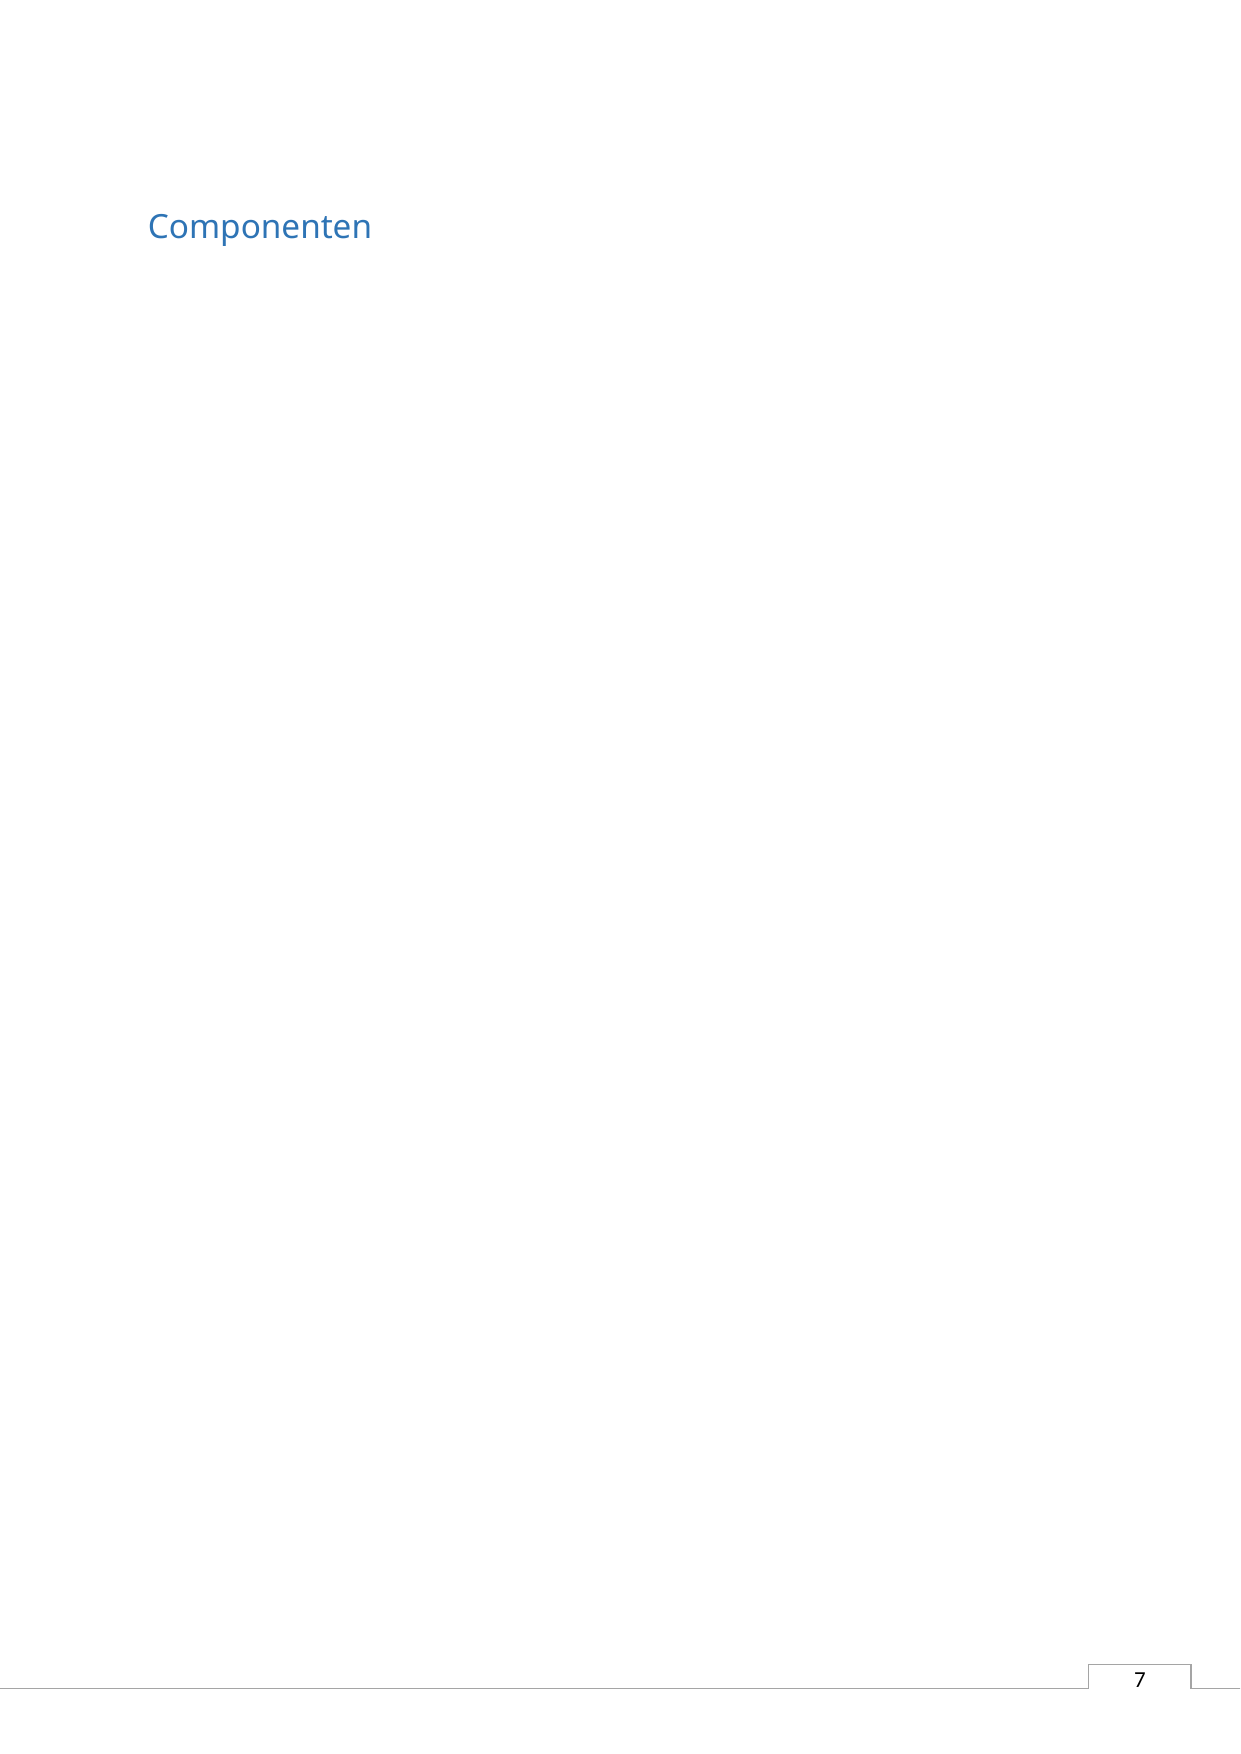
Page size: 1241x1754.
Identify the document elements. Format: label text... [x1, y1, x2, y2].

subtitle Componenten [148, 203, 1093, 248]
